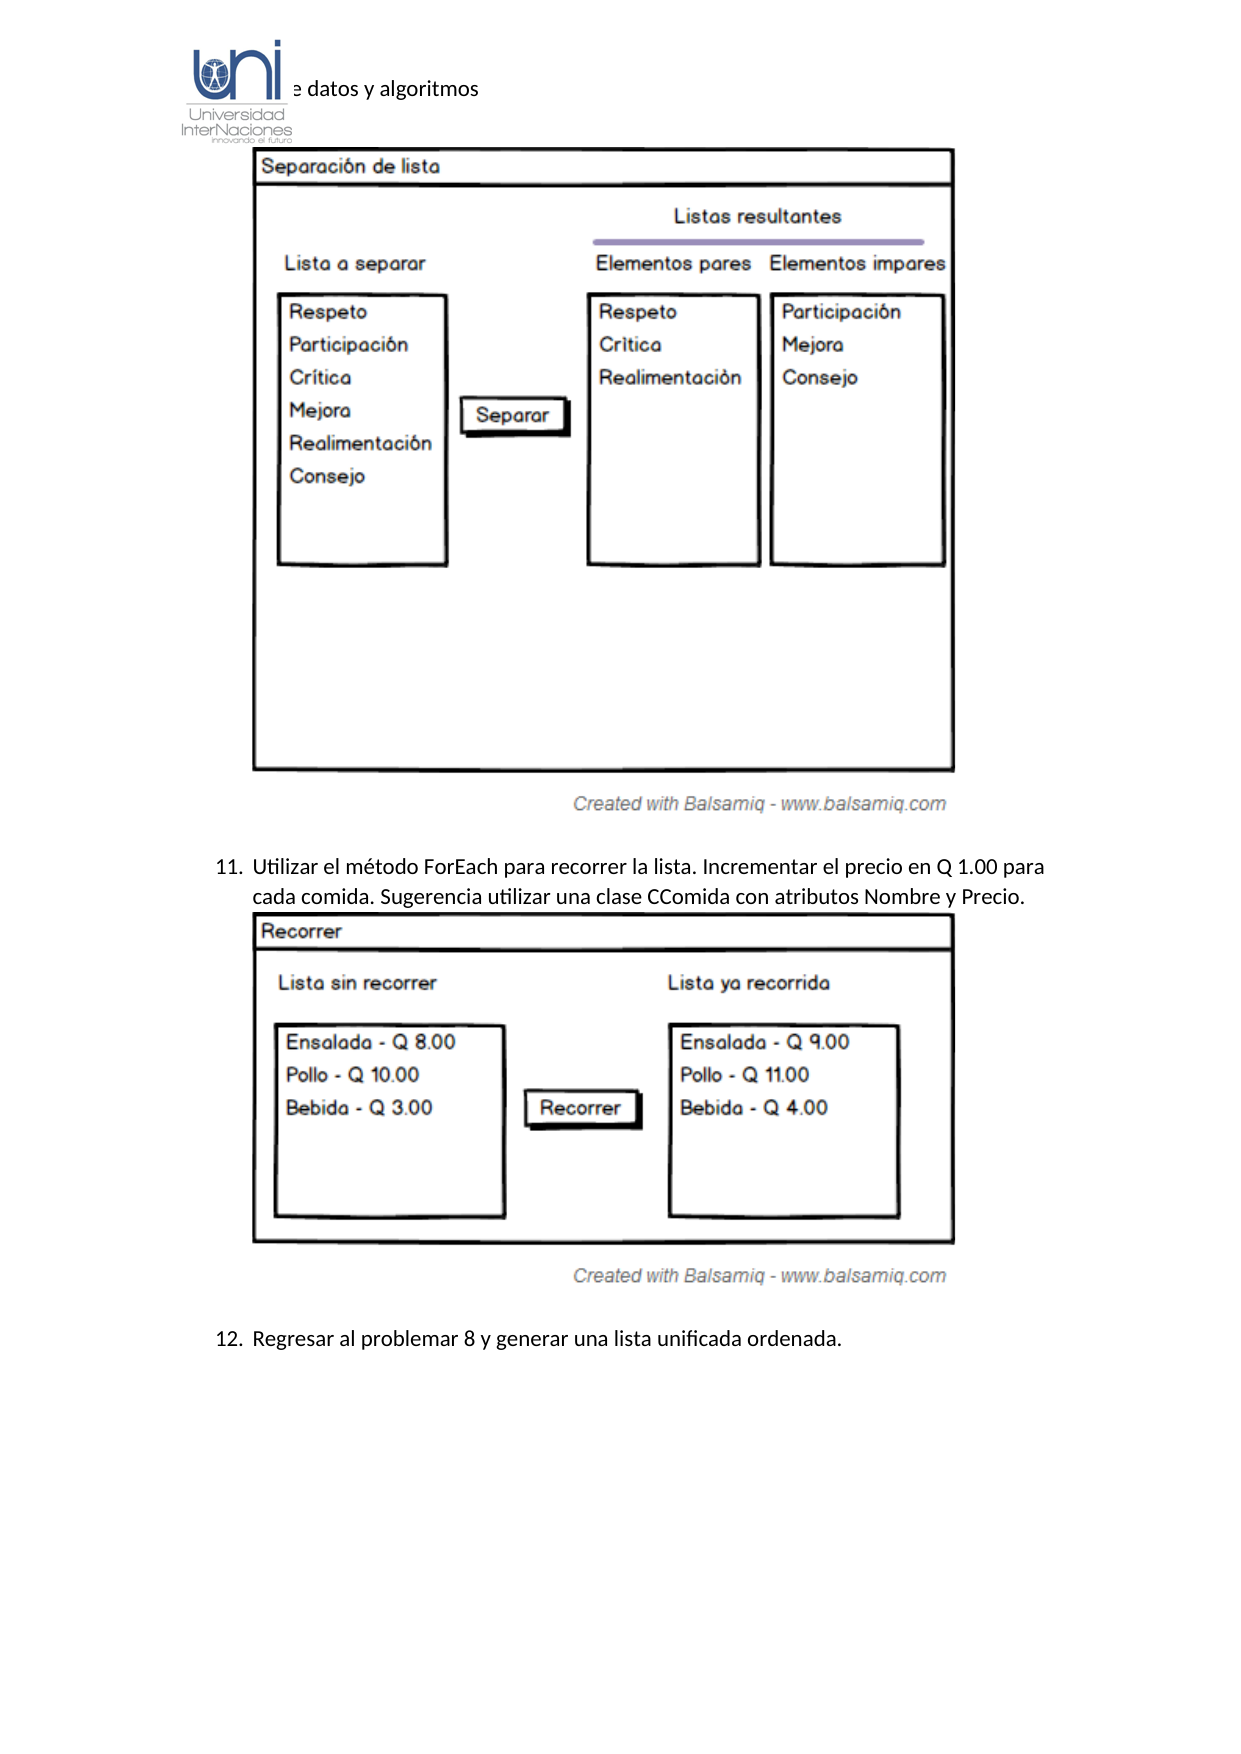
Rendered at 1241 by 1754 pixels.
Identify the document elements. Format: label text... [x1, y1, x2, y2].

picture [252, 912, 956, 1292]
picture [178, 37, 294, 143]
list Utilizar el método ForEach para recorrer la lista. Incrementar el precio en Q 1.00 para cada comida. Sugerencia utilizar una clase CComida con atributos Nombre y Precio. [215, 852, 1063, 910]
list Regresar al problemar 8 y generar una lista unificada ordenada. [215, 1324, 1063, 1352]
picture [252, 147, 956, 820]
